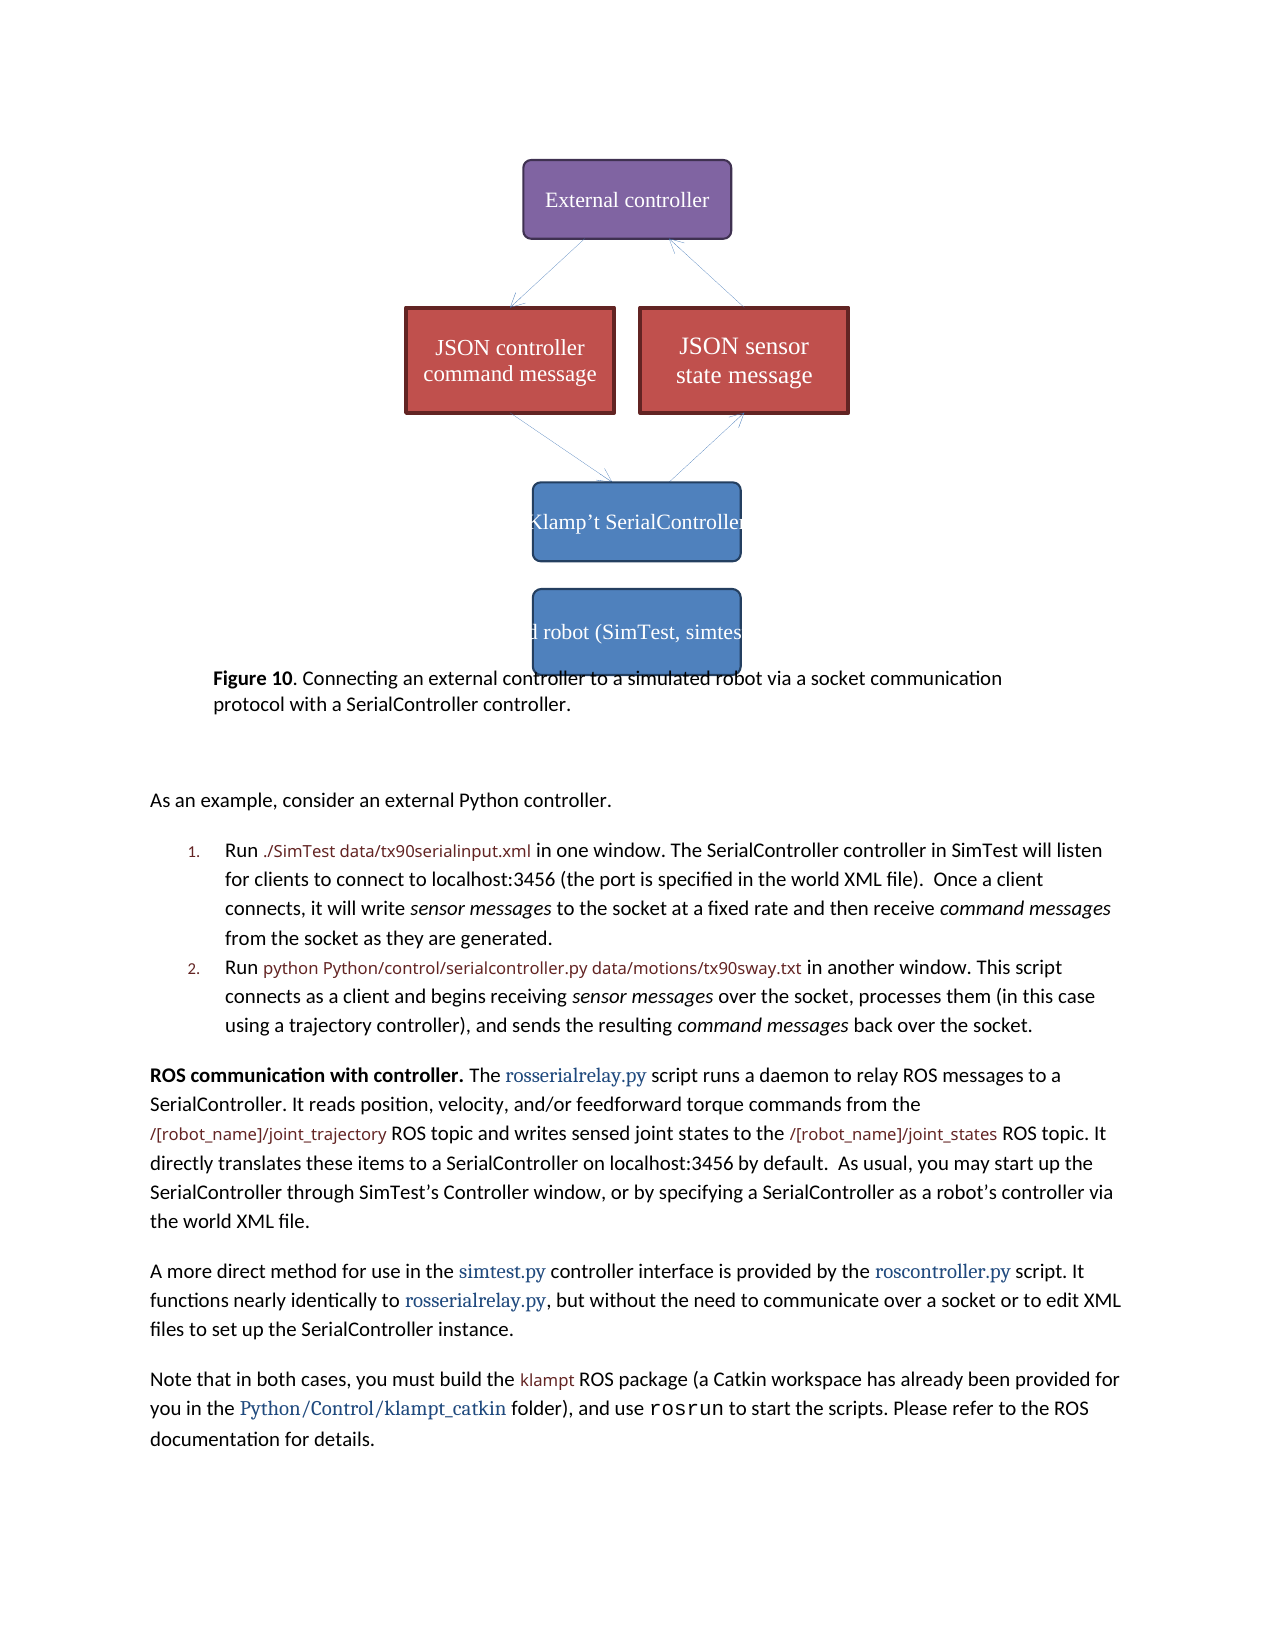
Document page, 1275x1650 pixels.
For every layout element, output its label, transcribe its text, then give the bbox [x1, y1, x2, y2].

text A more direct method for use in the simtest.py controller interface is provided by the roscontroller.py script. It functions nearly identically to rosserialrelay.py, but without the need to communicate over a socket or to edit XML files to set up the SerialController instance. [150, 1258, 1125, 1342]
text As an example, consider an external Python controller. [150, 787, 1125, 813]
list Run python Python/control/serialcontroller.py data/motions/tx90sway.txt in another window. This script connects as a client and begins receiving sensor messages over the socket, processes them (in this case using a trajectory controller), and sends the resulting command messages back over the socket. [187, 954, 1125, 1038]
list Run ./SimTest data/tx90serialinput.xml in one window. The SerialController controller in SimTest will listen for clients to connect to localhost:3456 (the port is specified in the world XML file). Once a client connects, it will write sensor messages to the socket at a fixed rate and then receive command messages from the socket as they are generated. [187, 837, 1125, 950]
text Note that in both cases, you must build the klampt ROS package (a Catkin workspace has already been provided for you in the Python/Control/klampt_catkin folder), and use rosrun to start the scripts. Please refer to the ROS documentation for details. [150, 1366, 1125, 1451]
text ROS communication with controller. The rosserialrelay.py script runs a daemon to relay ROS messages to a SerialController. It reads position, velocity, and/or feedforward torque commands from the /[robot_name]/joint_trajectory ROS topic and writes sensed joint states to the /[robot_name]/joint_states ROS topic. It directly translates these items to a SerialController on localhost:3456 by default. As usual, you may start up the SerialController through SimTest’s Controller window, or by specifying a SerialController as a robot’s controller via the world XML file. [150, 1062, 1125, 1233]
